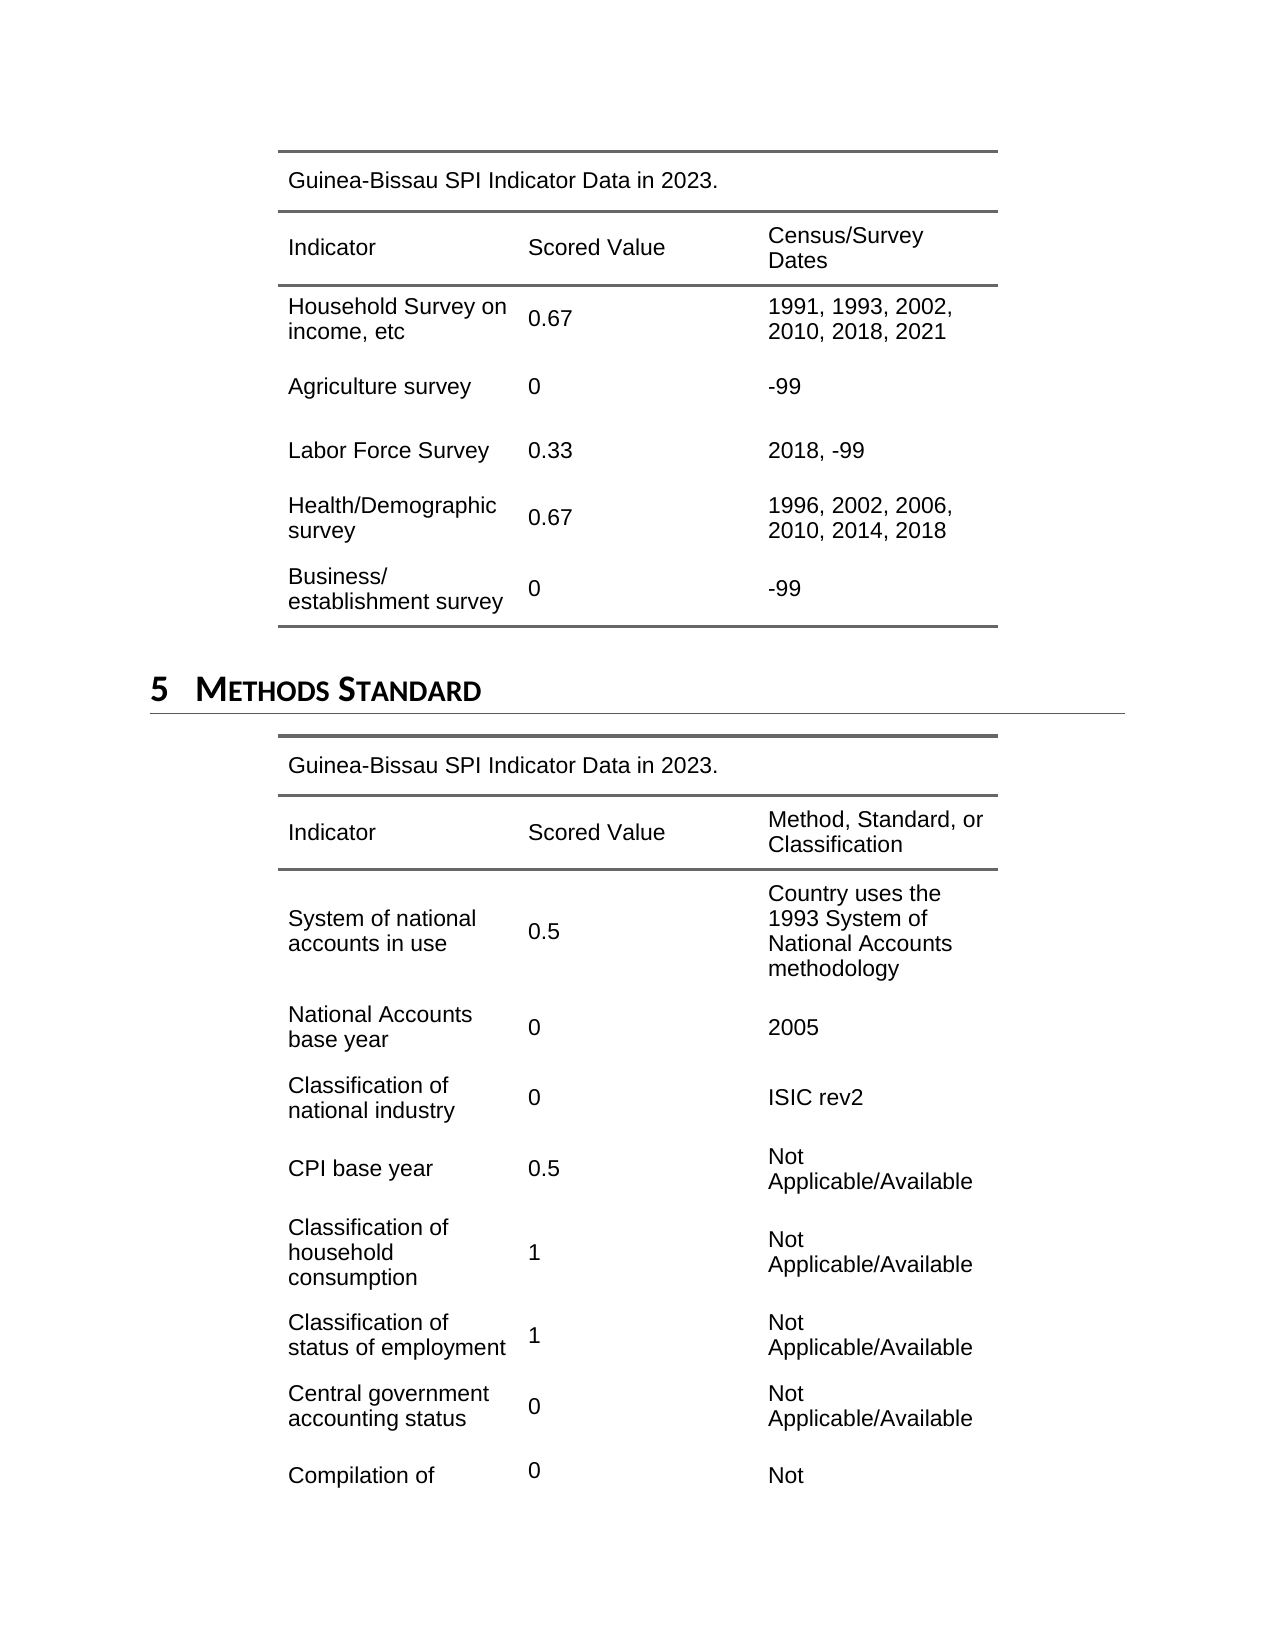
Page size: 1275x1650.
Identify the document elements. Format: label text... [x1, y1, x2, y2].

table_cell Method, Standard, or Classification [758, 797, 997, 868]
table_cell 0.5 [518, 871, 757, 992]
table_cell 1 [518, 1205, 757, 1300]
table_cell Agriculture survey [278, 355, 517, 418]
table_cell Not Applicable/Available [758, 1442, 997, 1500]
table_cell 2005 [758, 992, 997, 1063]
table_cell 0.33 [518, 419, 757, 483]
table_cell 0 [518, 1063, 757, 1134]
table_cell 0 [518, 554, 757, 624]
table_cell -99 [758, 355, 997, 418]
table_cell Indicator [278, 797, 517, 868]
table_cell CPI base year [278, 1134, 517, 1204]
table_cell Central government accounting status [278, 1371, 517, 1442]
table_header Guinea-Bissau SPI Indicator Data in 2023. [278, 153, 997, 210]
table_cell Scored Value [518, 797, 757, 868]
table_cell Business/establishment survey [278, 554, 517, 624]
table_cell Classification of national industry [278, 1063, 517, 1134]
table_cell Scored Value [518, 213, 757, 284]
table_cell 0 [518, 1371, 757, 1442]
table_cell Classification of household consumption [278, 1205, 517, 1300]
table_cell Not Applicable/Available [758, 1300, 997, 1371]
table_cell 2018, -99 [758, 419, 997, 483]
table_cell 0 [518, 992, 757, 1063]
table_cell Household Survey on income, etc [278, 287, 517, 354]
table_cell National Accounts base year [278, 992, 517, 1063]
table_cell -99 [758, 554, 997, 624]
table_cell 1 [518, 1300, 757, 1371]
table_cell Classification of status of employment [278, 1300, 517, 1371]
table_cell Health/Demographic survey [278, 483, 517, 554]
table_cell Not Applicable/Available [758, 1371, 997, 1442]
table_cell Census/Survey Dates [758, 213, 997, 284]
table_cell 0 [518, 1442, 757, 1500]
table_cell 1991, 1993, 2002, 2010, 2018, 2021 [758, 287, 997, 354]
subtitle Methods Standard [150, 665, 1125, 713]
table_cell ISIC rev2 [758, 1063, 997, 1134]
table_cell 0.67 [518, 287, 757, 354]
table_cell System of national accounts in use [278, 871, 517, 992]
table_cell Compilation of government finance statistics [278, 1442, 517, 1500]
table_cell Country uses the 1993 System of National Accounts methodology [758, 871, 997, 992]
table_cell 0.5 [518, 1134, 757, 1204]
table_cell 0 [518, 355, 757, 418]
table_cell Not Applicable/Available [758, 1134, 997, 1204]
table_cell Not Applicable/Available [758, 1205, 997, 1300]
table_cell 1996, 2002, 2006, 2010, 2014, 2018 [758, 483, 997, 554]
table_cell Labor Force Survey [278, 419, 517, 483]
table_cell 0.67 [518, 483, 757, 554]
table_cell Indicator [278, 213, 517, 284]
table_header Guinea-Bissau SPI Indicator Data in 2023. [278, 738, 997, 794]
